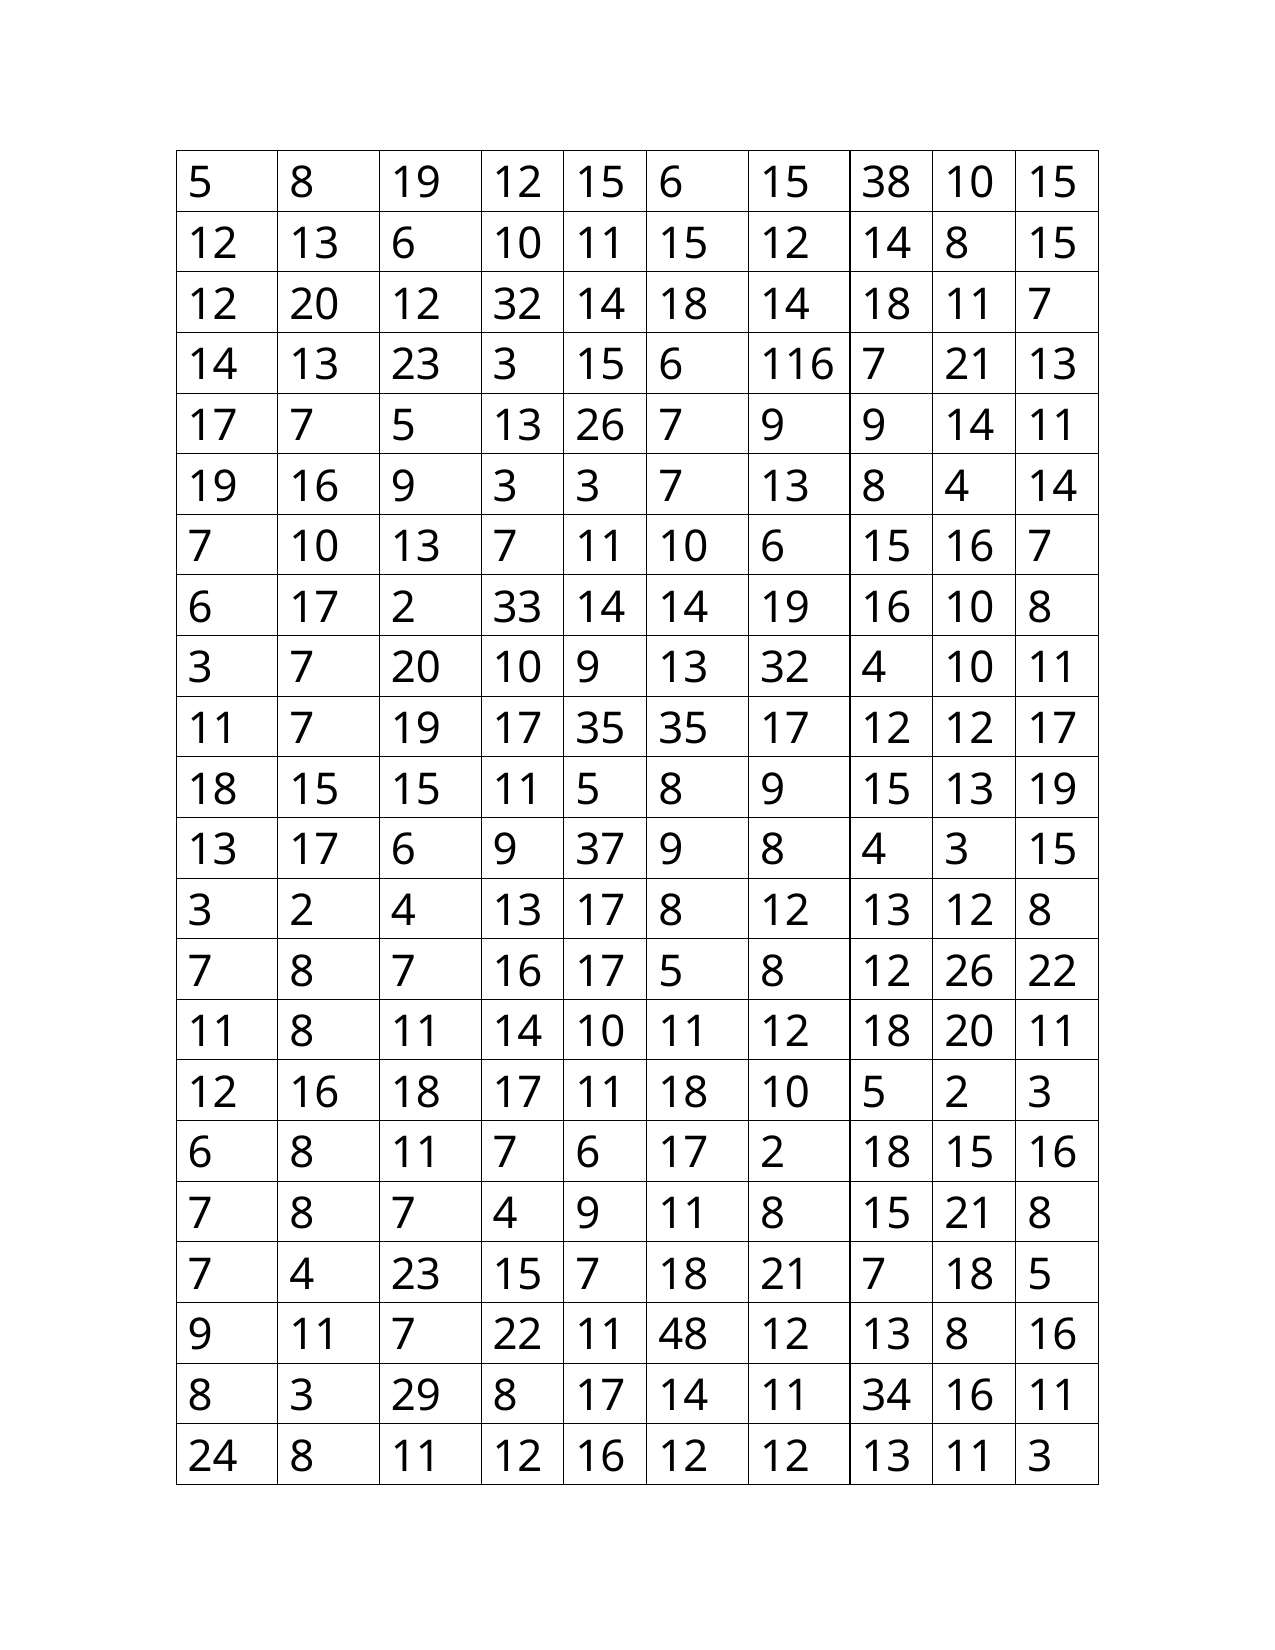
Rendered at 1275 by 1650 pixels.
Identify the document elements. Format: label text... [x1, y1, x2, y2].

table_cell 17 [564, 1364, 646, 1423]
table_cell 15 [564, 333, 646, 392]
table_cell 20 [380, 636, 481, 696]
table_cell 14 [749, 272, 849, 332]
table_cell 14 [647, 575, 748, 635]
table_cell 23 [380, 1242, 481, 1302]
table_cell 20 [278, 272, 379, 332]
table_cell 8 [933, 1303, 1015, 1362]
table_cell 7 [177, 515, 277, 574]
table_cell 7 [564, 1242, 646, 1302]
table_cell 10 [482, 636, 563, 696]
table_cell 12 [933, 879, 1015, 938]
table_cell 12 [851, 697, 932, 756]
table_cell 15 [933, 1121, 1015, 1181]
table_cell 11 [380, 1424, 481, 1484]
table_cell 10 [647, 515, 748, 574]
table_cell 35 [564, 697, 646, 756]
table_cell 11 [564, 515, 646, 574]
table_cell 11 [1016, 394, 1098, 453]
table_cell 3 [933, 818, 1015, 877]
table_cell 3 [1016, 1060, 1098, 1120]
table_cell 11 [177, 697, 277, 756]
table_cell 11 [1016, 1000, 1098, 1059]
table_cell 18 [647, 1242, 748, 1302]
table_cell 17 [564, 939, 646, 999]
table_cell 12 [749, 879, 849, 938]
table_cell 7 [482, 1121, 563, 1181]
table_cell 11 [933, 272, 1015, 332]
table_cell 8 [278, 151, 379, 211]
table_cell 48 [647, 1303, 748, 1362]
table_cell 19 [749, 575, 849, 635]
table_cell 10 [482, 212, 563, 271]
table_cell 6 [380, 212, 481, 271]
table_cell 11 [380, 1000, 481, 1059]
table_cell 2 [749, 1121, 849, 1181]
table_cell 18 [851, 1000, 932, 1059]
table_cell 7 [177, 1182, 277, 1241]
table_cell 14 [482, 1000, 563, 1059]
table_cell 19 [380, 697, 481, 756]
table_cell 13 [647, 636, 748, 696]
table_cell 5 [851, 1060, 932, 1120]
table_cell 32 [749, 636, 849, 696]
table_cell 16 [933, 1364, 1015, 1423]
table_cell 13 [933, 757, 1015, 817]
table_cell 15 [1016, 151, 1098, 211]
table_cell 7 [177, 939, 277, 999]
table_cell 15 [380, 757, 481, 817]
table_cell 14 [564, 272, 646, 332]
table_cell 4 [278, 1242, 379, 1302]
table_cell 18 [851, 1121, 932, 1181]
table_cell 11 [482, 757, 563, 817]
table_cell 11 [1016, 1364, 1098, 1423]
table_cell 4 [482, 1182, 563, 1241]
table_cell 8 [647, 879, 748, 938]
table_cell 7 [851, 333, 932, 392]
table_cell 13 [851, 1303, 932, 1362]
table_cell 11 [380, 1121, 481, 1181]
table_cell 9 [564, 1182, 646, 1241]
table_cell 15 [851, 515, 932, 574]
table_cell 17 [177, 394, 277, 453]
table_cell 11 [647, 1000, 748, 1059]
table_cell 18 [177, 757, 277, 817]
table_cell 8 [749, 818, 849, 877]
table_cell 34 [851, 1364, 932, 1423]
table_cell 26 [564, 394, 646, 453]
table_cell 9 [851, 394, 932, 453]
table_cell 20 [933, 1000, 1015, 1059]
table_cell 16 [1016, 1121, 1098, 1181]
table_cell 15 [1016, 818, 1098, 877]
table_cell 4 [380, 879, 481, 938]
table_cell 11 [647, 1182, 748, 1241]
table_cell 14 [564, 575, 646, 635]
table_cell 13 [482, 394, 563, 453]
table_cell 7 [482, 515, 563, 574]
table_cell 7 [647, 454, 748, 514]
table_cell 4 [851, 636, 932, 696]
table_cell 16 [278, 454, 379, 514]
table_cell 7 [1016, 515, 1098, 574]
table_cell 14 [177, 333, 277, 392]
table_cell 6 [564, 1121, 646, 1181]
table_cell 21 [749, 1242, 849, 1302]
table_cell 15 [278, 757, 379, 817]
table_cell 32 [482, 272, 563, 332]
table_cell 8 [1016, 879, 1098, 938]
table_cell 16 [1016, 1303, 1098, 1362]
table_cell 9 [749, 757, 849, 817]
table_cell 17 [278, 575, 379, 635]
table_cell 5 [1016, 1242, 1098, 1302]
table_cell 13 [278, 333, 379, 392]
table_cell 6 [647, 151, 748, 211]
table_cell 6 [647, 333, 748, 392]
table_cell 16 [278, 1060, 379, 1120]
table_cell 15 [482, 1242, 563, 1302]
table_cell 12 [851, 939, 932, 999]
table_cell 3 [482, 454, 563, 514]
table_cell 16 [564, 1424, 646, 1484]
table_cell 8 [177, 1364, 277, 1423]
table_cell 12 [749, 1303, 849, 1362]
table_cell 13 [1016, 333, 1098, 392]
table_cell 23 [380, 333, 481, 392]
table_cell 11 [1016, 636, 1098, 696]
table_cell 18 [933, 1242, 1015, 1302]
table_cell 8 [278, 1424, 379, 1484]
table_cell 10 [933, 575, 1015, 635]
table_cell 5 [564, 757, 646, 817]
table_cell 12 [380, 272, 481, 332]
table_cell 9 [482, 818, 563, 877]
table_cell 17 [749, 697, 849, 756]
table_cell 7 [647, 394, 748, 453]
table_cell 3 [177, 879, 277, 938]
table_cell 8 [1016, 575, 1098, 635]
table_cell 13 [177, 818, 277, 877]
table_cell 11 [564, 1060, 646, 1120]
table_cell 9 [749, 394, 849, 453]
table_cell 16 [851, 575, 932, 635]
table_cell 2 [933, 1060, 1015, 1120]
table_cell 7 [380, 1182, 481, 1241]
table_cell 24 [177, 1424, 277, 1484]
table_cell 18 [851, 272, 932, 332]
table_cell 16 [482, 939, 563, 999]
table_cell 7 [278, 394, 379, 453]
table_cell 11 [564, 1303, 646, 1362]
table_cell 9 [564, 636, 646, 696]
table_cell 13 [851, 1424, 932, 1484]
table_cell 7 [177, 1242, 277, 1302]
table_cell 13 [482, 879, 563, 938]
table_cell 4 [851, 818, 932, 877]
table_cell 11 [564, 212, 646, 271]
table_cell 10 [564, 1000, 646, 1059]
table_cell 6 [177, 575, 277, 635]
table_cell 8 [278, 1182, 379, 1241]
table_cell 14 [933, 394, 1015, 453]
table_cell 17 [647, 1121, 748, 1181]
table_cell 14 [647, 1364, 748, 1423]
table_cell 19 [380, 151, 481, 211]
table_cell 15 [1016, 212, 1098, 271]
table_cell 3 [564, 454, 646, 514]
table_cell 10 [933, 636, 1015, 696]
table_cell 8 [1016, 1182, 1098, 1241]
table_cell 3 [482, 333, 563, 392]
table_cell 17 [1016, 697, 1098, 756]
table_cell 5 [380, 394, 481, 453]
table_cell 7 [851, 1242, 932, 1302]
table_cell 3 [278, 1364, 379, 1423]
table_cell 7 [380, 1303, 481, 1362]
table_cell 6 [177, 1121, 277, 1181]
table_cell 8 [278, 1121, 379, 1181]
table_cell 15 [851, 757, 932, 817]
table_cell 12 [749, 1000, 849, 1059]
table_cell 35 [647, 697, 748, 756]
table_cell 17 [482, 1060, 563, 1120]
table_cell 18 [647, 1060, 748, 1120]
table_cell 116 [749, 333, 849, 392]
table_cell 11 [749, 1364, 849, 1423]
table_cell 2 [380, 575, 481, 635]
table_cell 22 [1016, 939, 1098, 999]
table_cell 7 [278, 697, 379, 756]
table_cell 16 [933, 515, 1015, 574]
table_cell 37 [564, 818, 646, 877]
table_cell 38 [851, 151, 932, 211]
table_cell 9 [380, 454, 481, 514]
table_cell 33 [482, 575, 563, 635]
table_cell 12 [933, 697, 1015, 756]
table_cell 11 [933, 1424, 1015, 1484]
table_cell 15 [564, 151, 646, 211]
table_cell 8 [933, 212, 1015, 271]
table_cell 19 [177, 454, 277, 514]
table_cell 11 [278, 1303, 379, 1362]
table_cell 10 [278, 515, 379, 574]
table_cell 19 [1016, 757, 1098, 817]
table_cell 6 [380, 818, 481, 877]
table_cell 14 [851, 212, 932, 271]
table_cell 8 [749, 1182, 849, 1241]
table_cell 8 [278, 1000, 379, 1059]
table_cell 10 [749, 1060, 849, 1120]
table_cell 11 [177, 1000, 277, 1059]
table_cell 13 [380, 515, 481, 574]
table_cell 13 [851, 879, 932, 938]
table_cell 10 [933, 151, 1015, 211]
table_cell 8 [851, 454, 932, 514]
table_cell 14 [1016, 454, 1098, 514]
table_cell 4 [933, 454, 1015, 514]
table_cell 18 [380, 1060, 481, 1120]
table_cell 17 [278, 818, 379, 877]
table_cell 13 [749, 454, 849, 514]
table_cell 17 [482, 697, 563, 756]
table_cell 3 [1016, 1424, 1098, 1484]
table_cell 12 [177, 1060, 277, 1120]
table_cell 12 [482, 1424, 563, 1484]
table_cell 22 [482, 1303, 563, 1362]
table_cell 12 [482, 151, 563, 211]
table_cell 5 [177, 151, 277, 211]
table_cell 3 [177, 636, 277, 696]
table_cell 8 [482, 1364, 563, 1423]
table_cell 7 [380, 939, 481, 999]
table_cell 12 [177, 212, 277, 271]
table_cell 8 [647, 757, 748, 817]
table_cell 8 [278, 939, 379, 999]
table_cell 13 [278, 212, 379, 271]
table_cell 9 [647, 818, 748, 877]
table_cell 18 [647, 272, 748, 332]
table_cell 15 [851, 1182, 932, 1241]
table_cell 12 [749, 212, 849, 271]
table_cell 5 [647, 939, 748, 999]
table_cell 21 [933, 333, 1015, 392]
table_cell 15 [749, 151, 849, 211]
table_cell 21 [933, 1182, 1015, 1241]
table_cell 8 [749, 939, 849, 999]
table_cell 2 [278, 879, 379, 938]
table_cell 29 [380, 1364, 481, 1423]
table_cell 9 [177, 1303, 277, 1362]
table_cell 12 [749, 1424, 849, 1484]
table_cell 12 [647, 1424, 748, 1484]
table_cell 17 [564, 879, 646, 938]
table_cell 7 [1016, 272, 1098, 332]
table_cell 6 [749, 515, 849, 574]
table_cell 15 [647, 212, 748, 271]
table_cell 7 [278, 636, 379, 696]
table_cell 12 [177, 272, 277, 332]
table_cell 26 [933, 939, 1015, 999]
